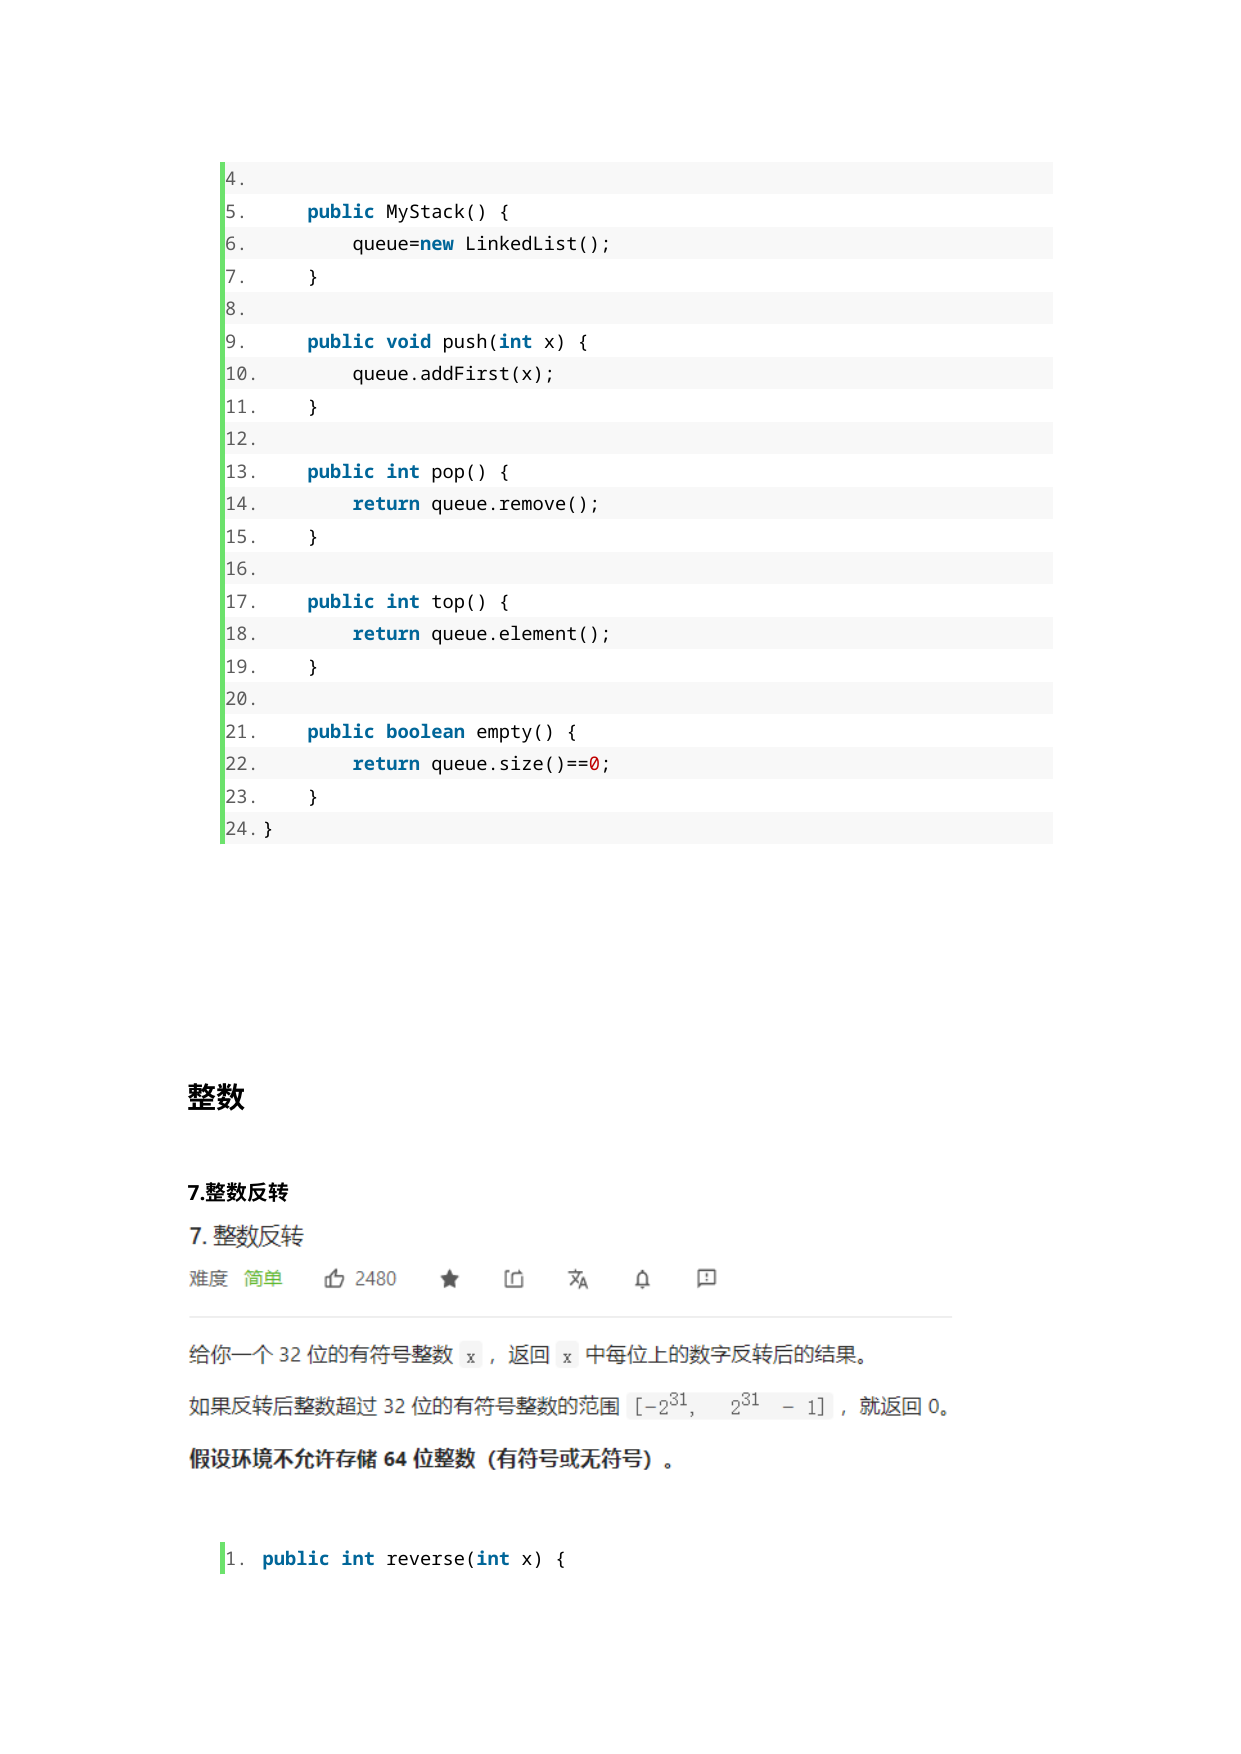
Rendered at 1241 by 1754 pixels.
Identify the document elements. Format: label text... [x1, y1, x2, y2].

list } [225, 779, 1053, 812]
picture [187, 1221, 953, 1479]
list } [225, 519, 1053, 552]
list return queue.size()==0; [225, 747, 1053, 779]
list queue.addFirst(x); [225, 357, 1053, 389]
list } [225, 649, 1053, 682]
list public MyStack() { [225, 194, 1053, 227]
list public int top() { [225, 584, 1053, 617]
list queue=new LinkedList(); [225, 227, 1053, 259]
list public int reverse(int x) { [225, 1542, 1053, 1574]
list } [225, 389, 1053, 422]
list } [225, 259, 1053, 292]
subtitle 7.整数反转 [187, 1175, 1053, 1208]
list return queue.element(); [225, 617, 1053, 649]
list } [225, 812, 1053, 844]
subtitle 整数 [187, 1063, 1053, 1128]
list public int pop() { [225, 454, 1053, 487]
list public boolean empty() { [225, 714, 1053, 747]
list public void push(int x) { [225, 324, 1053, 357]
list return queue.remove(); [225, 487, 1053, 519]
